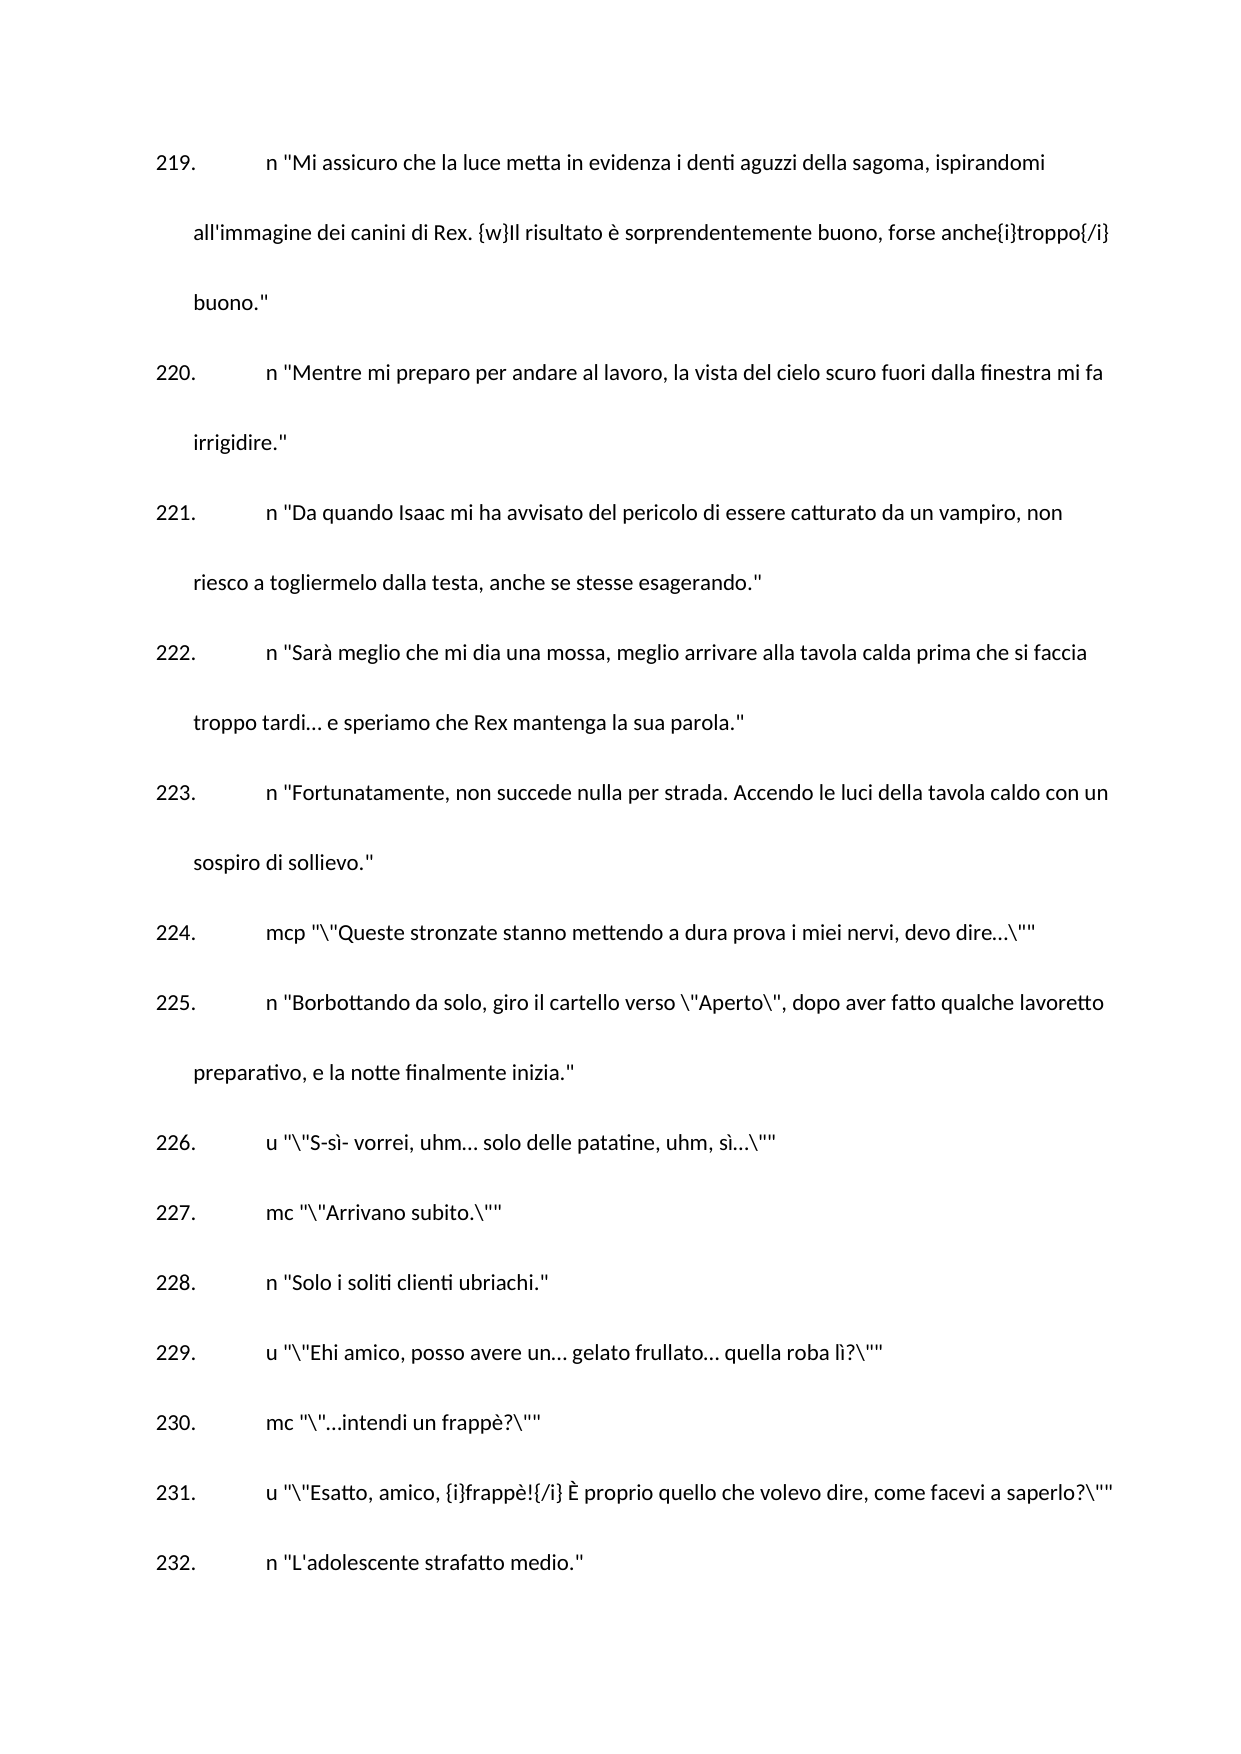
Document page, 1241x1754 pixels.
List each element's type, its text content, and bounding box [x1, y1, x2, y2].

list mc "\"…intendi un frappè?\"" [156, 1408, 1122, 1436]
list n "Solo i soliti clienti ubriachi." [156, 1268, 1122, 1296]
list n "L'adolescente strafatto medio." [156, 1548, 1122, 1576]
list mc "\"Arrivano subito.\"" [156, 1198, 1122, 1226]
list n "Mentre mi preparo per andare al lavoro, la vista del cielo scuro fuori dalla finestra mi fa irrigidire." [156, 358, 1122, 456]
list u "\"Esatto, amico, {i}frappè!{/i} È proprio quello che volevo dire, come facevi a saperlo?\"" [156, 1478, 1122, 1506]
list n "Fortunatamente, non succede nulla per strada. Accendo le luci della tavola caldo con un sospiro di sollievo." [156, 778, 1122, 876]
list n "Borbottando da solo, giro il cartello verso \"Aperto\", dopo aver fatto qualche lavoretto preparativo, e la notte finalmente inizia." [156, 988, 1122, 1086]
list n "Sarà meglio che mi dia una mossa, meglio arrivare alla tavola calda prima che si faccia troppo tardi… e speriamo che Rex mantenga la sua parola." [156, 638, 1122, 736]
list u "\"S-sì- vorrei, uhm… solo delle patatine, uhm, sì…\"" [156, 1128, 1122, 1156]
list u "\"Ehi amico, posso avere un… gelato frullato… quella roba lì?\"" [156, 1338, 1122, 1366]
list n "Da quando Isaac mi ha avvisato del pericolo di essere catturato da un vampiro, non riesco a togliermelo dalla testa, anche se stesse esagerando." [156, 498, 1122, 596]
list mcp "\"Queste stronzate stanno mettendo a dura prova i miei nervi, devo dire…\"" [156, 918, 1122, 946]
list n "Mi assicuro che la luce metta in evidenza i denti aguzzi della sagoma, ispirandomi all'immagine dei canini di Rex. {w}Il risultato è sorprendentemente buono, forse anche{i}troppo{/i} buono." [156, 148, 1122, 316]
